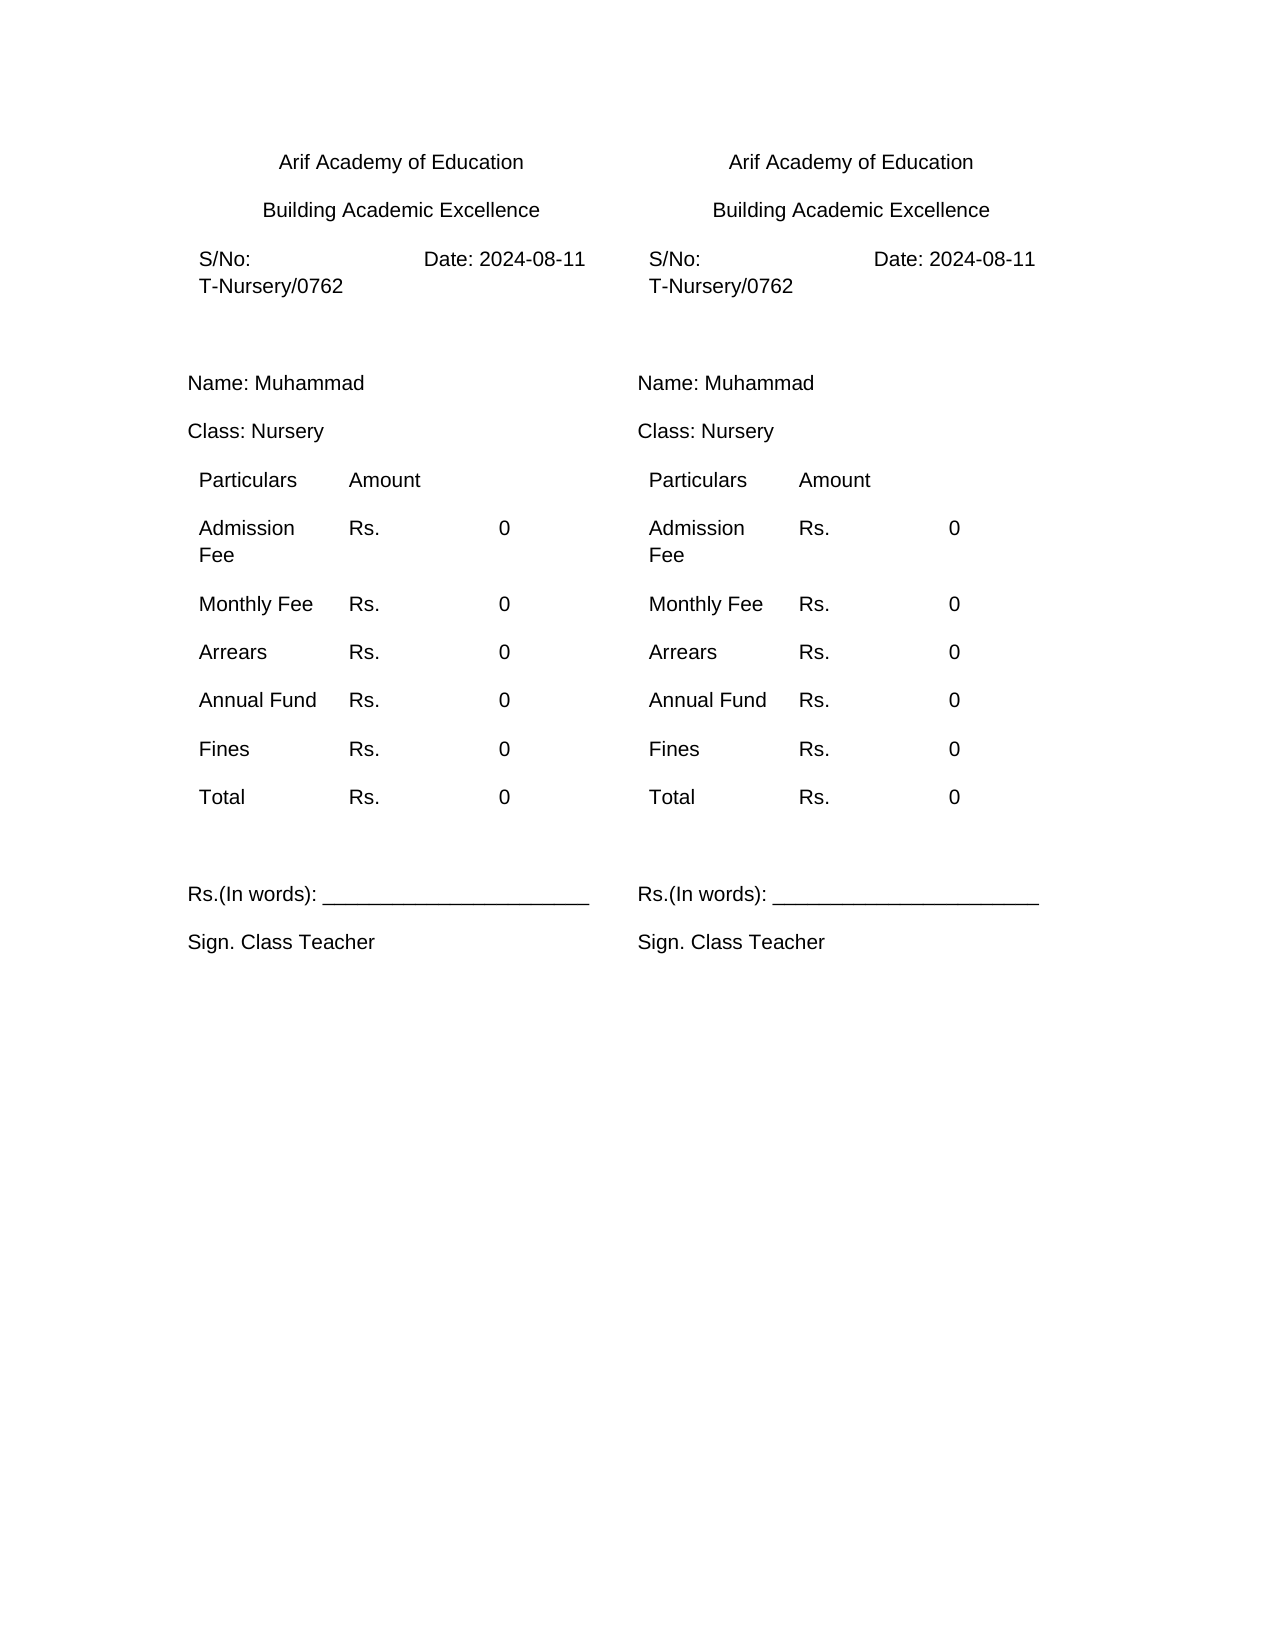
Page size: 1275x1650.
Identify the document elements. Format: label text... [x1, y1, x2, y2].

table_header Arif Academy of Education Building Academic Excellence Name: Muhammad Class: Nursery Rs.(In words): _______________________ Sign. Class Teacher [176, 150, 626, 978]
table_header Arif Academy of Education Building Academic Excellence Name: Muhammad Class: Nursery Rs.(In words): _______________________ Sign. Class Teacher [626, 150, 1076, 978]
